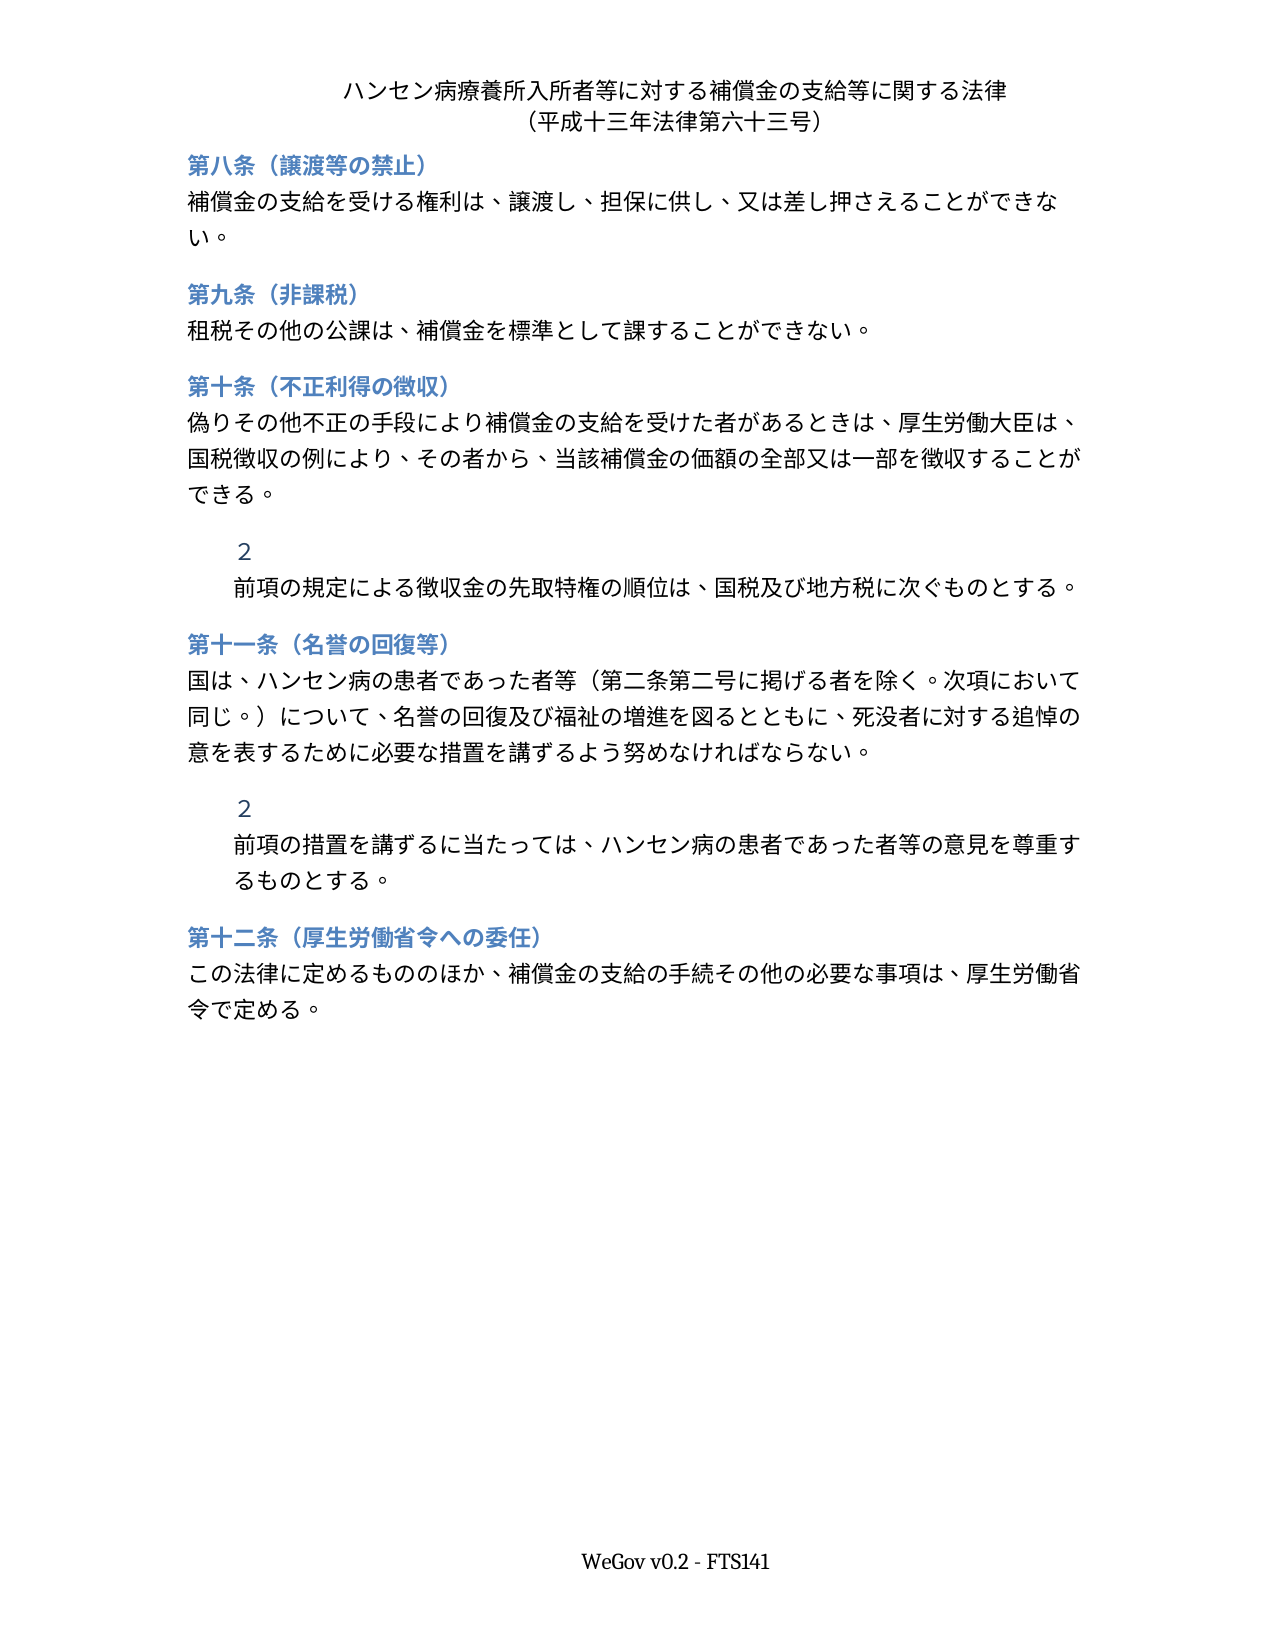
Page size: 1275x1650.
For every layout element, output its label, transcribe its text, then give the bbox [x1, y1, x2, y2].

subtitle 第十二条（厚生労働省令への委任） [187, 922, 1087, 953]
text 前項の規定による徴収金の先取特権の順位は、国税及び地方税に次ぐものとする。 [233, 572, 1087, 603]
text この法律に定めるもののほか、補償金の支給の手続その他の必要な事項は、厚生労働省令で定める。 [187, 958, 1087, 1025]
text 租税その他の公課は、補償金を標準として課することができない。 [187, 314, 1087, 346]
subtitle ２ [233, 536, 1087, 567]
subtitle ２ [233, 793, 1087, 824]
text 偽りその他不正の手段により補償金の支給を受けた者があるときは、厚生労働大臣は、国税徴収の例により、その者から、当該補償金の価額の全部又は一部を徴収することができる。 [187, 407, 1087, 510]
subtitle 第八条（譲渡等の禁止） [187, 150, 1087, 181]
text 補償金の支給を受ける権利は、譲渡し、担保に供し、又は差し押さえることができない。 [187, 186, 1087, 253]
subtitle 第十条（不正利得の徴収） [187, 371, 1087, 403]
subtitle 第十一条（名誉の回復等） [187, 629, 1087, 660]
text 前項の措置を講ずるに当たっては、ハンセン病の患者であった者等の意見を尊重するものとする。 [233, 829, 1087, 896]
text 国は、ハンセン病の患者であった者等（第二条第二号に掲げる者を除く。次項において同じ。）について、名誉の回復及び福祉の増進を図るとともに、死没者に対する追悼の意を表するために必要な措置を講ずるよう努めなければならない。 [187, 664, 1087, 768]
subtitle 第九条（非課税） [187, 279, 1087, 310]
